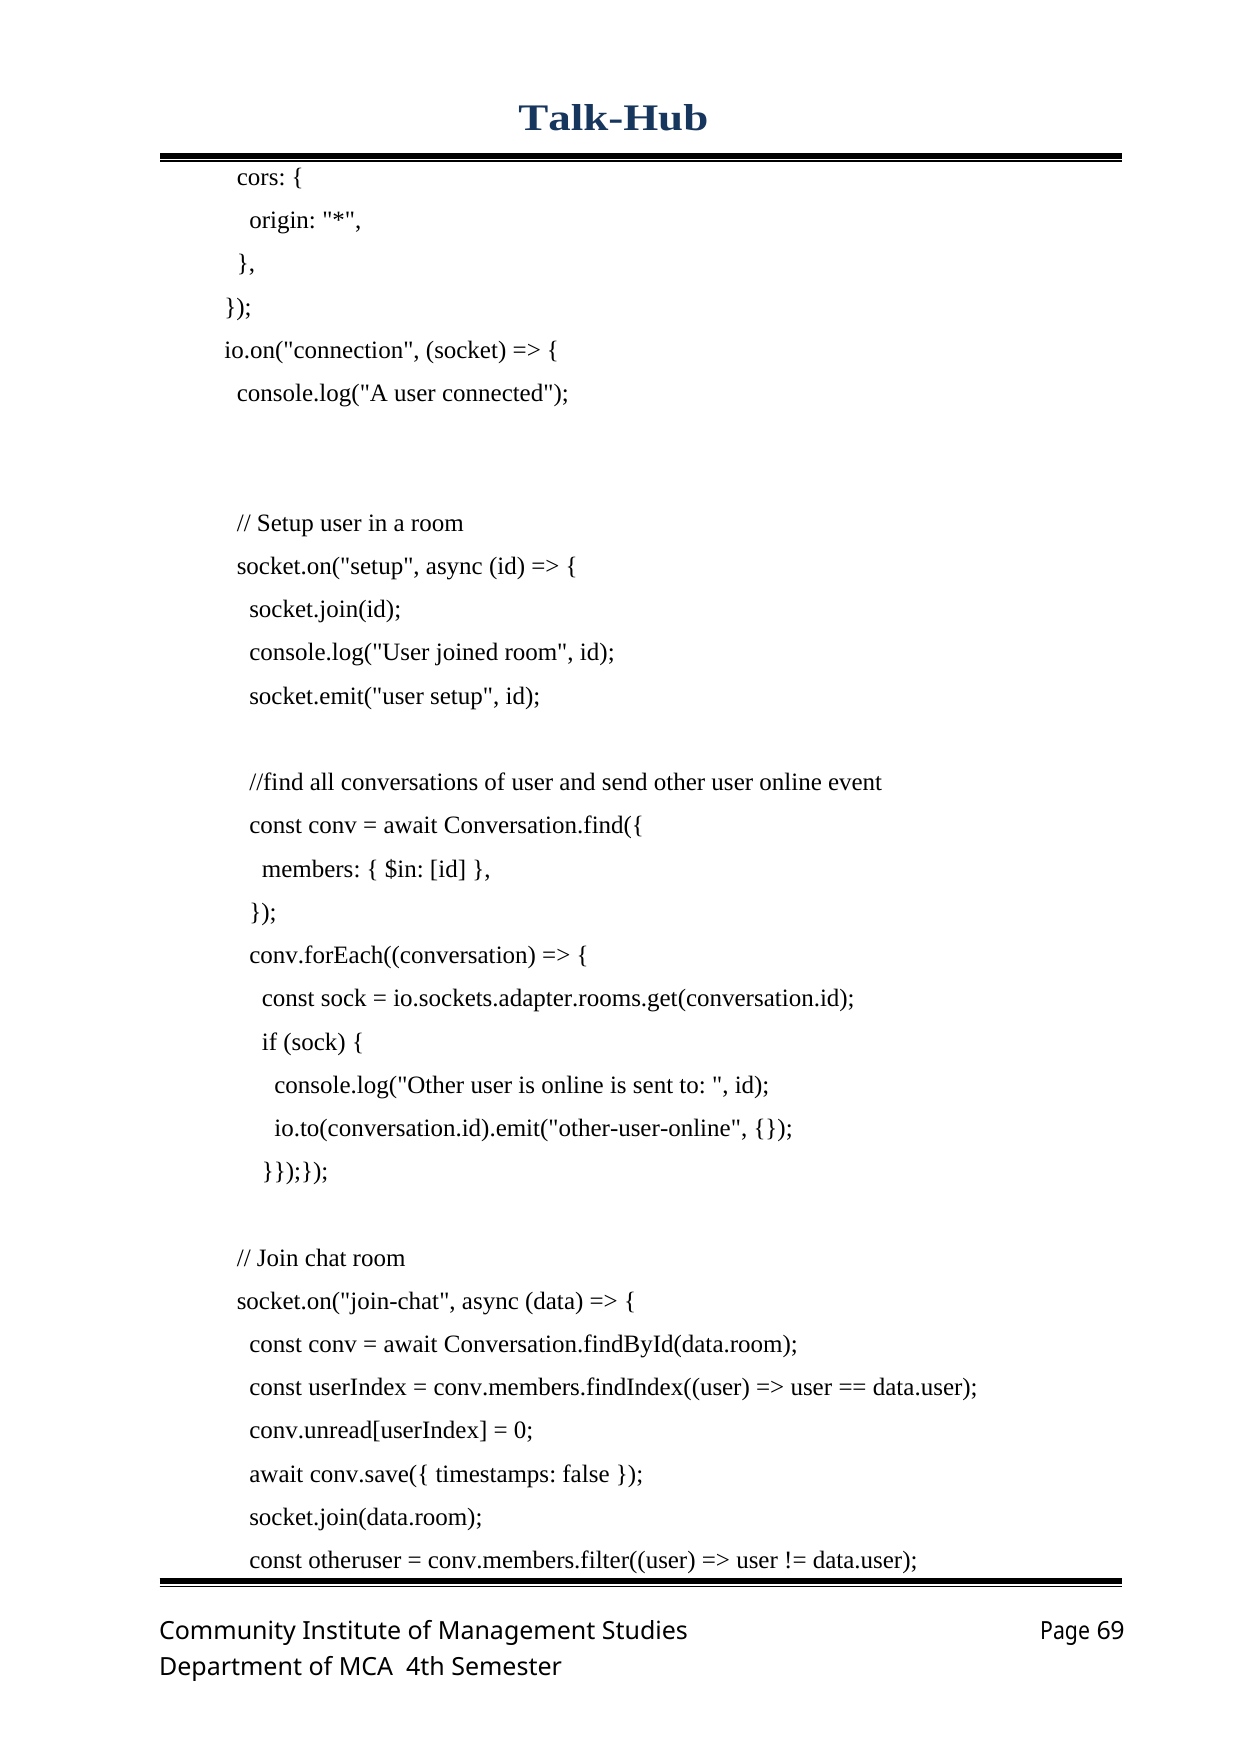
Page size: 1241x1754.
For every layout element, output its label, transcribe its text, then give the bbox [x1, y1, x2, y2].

subtitle //find all conversations of user and send other user online event [212, 767, 1122, 796]
subtitle const otheruser = conv.members.filter((user) => user != data.user); [212, 1545, 1122, 1574]
subtitle origin: "*", [212, 205, 1122, 234]
subtitle socket.emit("user setup", id); [212, 681, 1122, 709]
subtitle socket.join(id); [212, 594, 1122, 623]
subtitle // Setup user in a room [212, 508, 1122, 537]
subtitle const conv = await Conversation.findById(data.room); [212, 1329, 1122, 1358]
subtitle io.to(conversation.id).emit("other-user-online", {}); [212, 1113, 1122, 1142]
subtitle cors: { [212, 162, 1122, 191]
subtitle // Join chat room [212, 1243, 1122, 1271]
subtitle console.log("Other user is online is sent to: ", id); [212, 1070, 1122, 1098]
subtitle }, [212, 248, 1122, 277]
subtitle }});}); [212, 1156, 1122, 1185]
subtitle members: { $in: [id] }, [212, 854, 1122, 882]
subtitle socket.join(data.room); [212, 1502, 1122, 1531]
subtitle io.on("connection", (socket) => { [212, 335, 1122, 364]
subtitle }); [212, 292, 1122, 320]
subtitle conv.forEach((conversation) => { [212, 940, 1122, 969]
subtitle socket.on("join-chat", async (data) => { [212, 1286, 1122, 1315]
subtitle await conv.save({ timestamps: false }); [212, 1459, 1122, 1488]
subtitle const conv = await Conversation.find({ [212, 810, 1122, 839]
subtitle conv.unread[userIndex] = 0; [212, 1416, 1122, 1444]
subtitle }); [212, 897, 1122, 926]
subtitle console.log("A user connected"); [212, 378, 1122, 407]
subtitle const sock = io.sockets.adapter.rooms.get(conversation.id); [212, 983, 1122, 1012]
subtitle const userIndex = conv.members.findIndex((user) => user == data.user); [212, 1372, 1122, 1401]
subtitle if (sock) { [212, 1027, 1122, 1055]
subtitle console.log("User joined room", id); [212, 637, 1122, 666]
subtitle socket.on("setup", async (id) => { [212, 551, 1122, 580]
